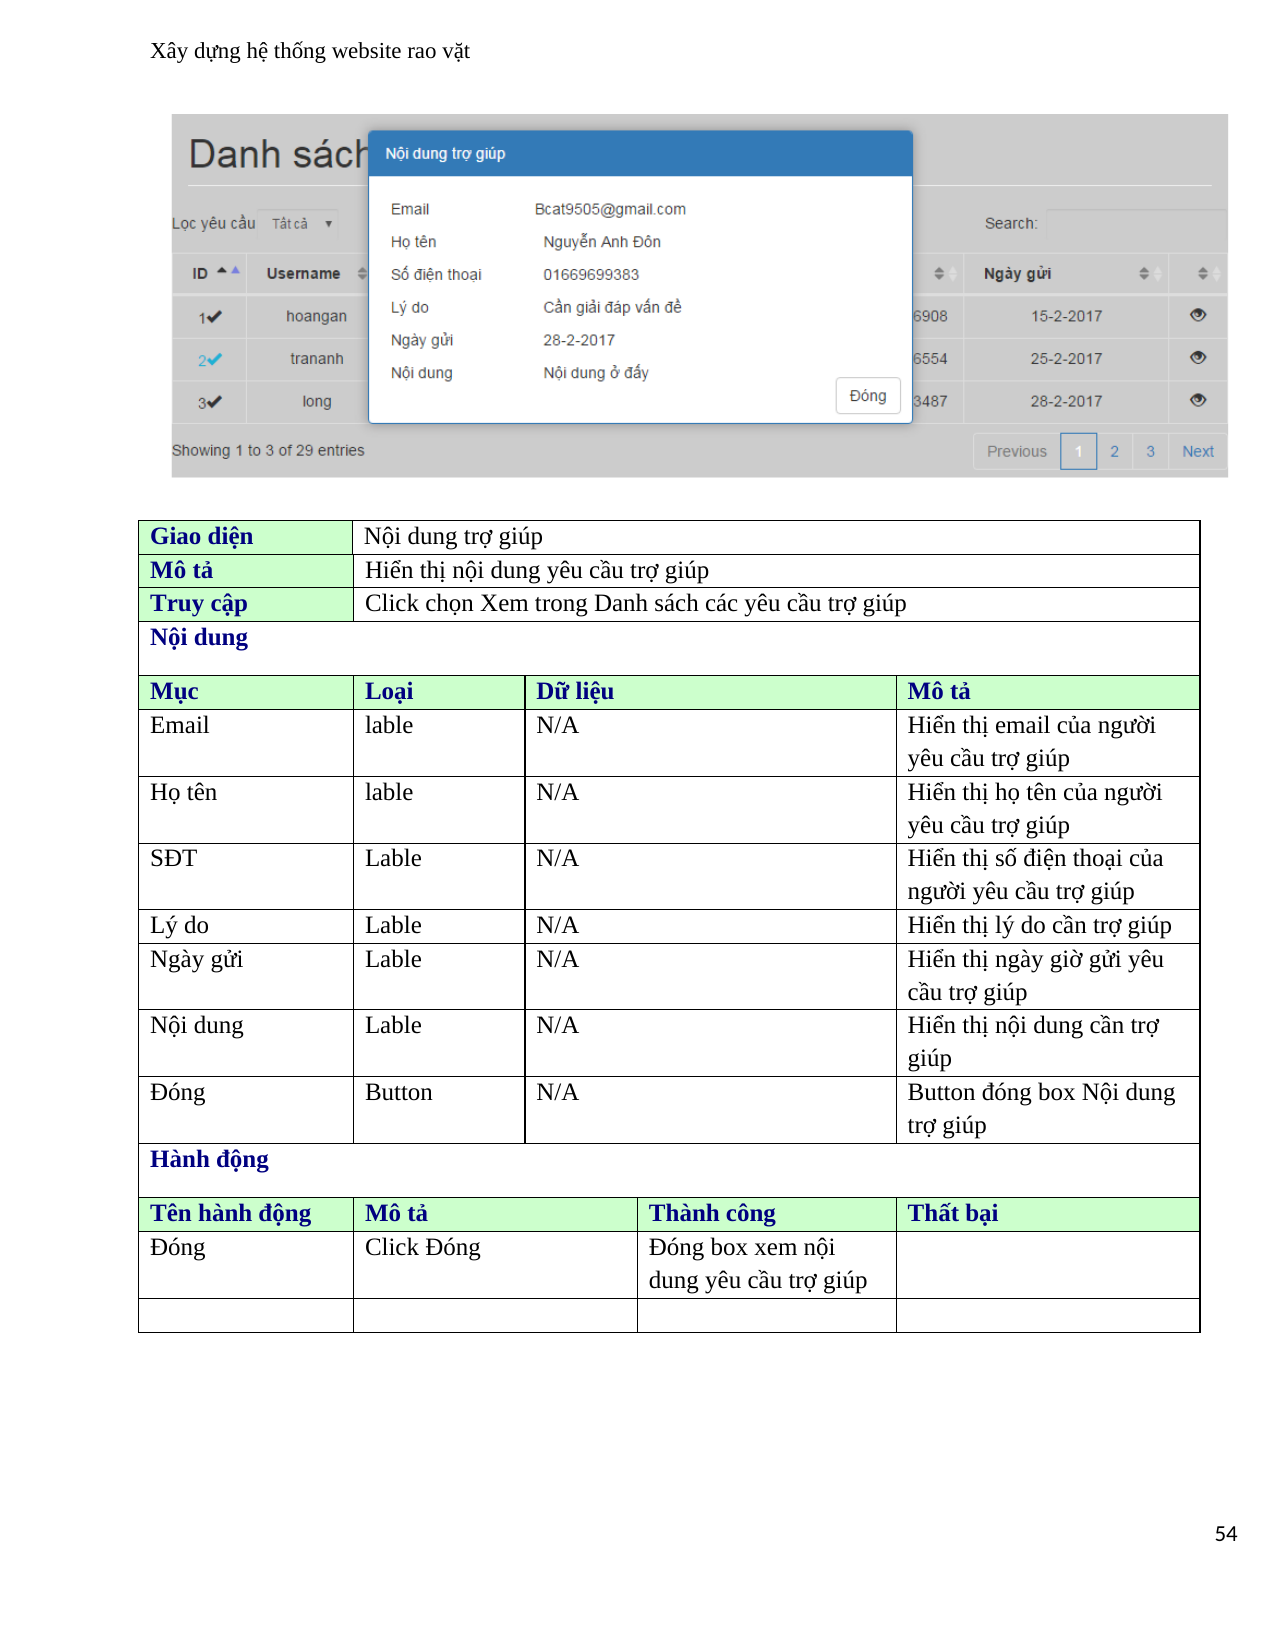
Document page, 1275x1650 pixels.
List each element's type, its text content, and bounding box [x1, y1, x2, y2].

table_cell Hiển thị email của người yêu cầu trợ giúp [897, 710, 1199, 776]
table_cell [139, 1299, 353, 1332]
table_cell [897, 1299, 1199, 1332]
table_cell Truy cập [139, 588, 353, 621]
table_cell Đóng [139, 1077, 353, 1143]
table_header Nội dung trợ giúp [353, 521, 1199, 554]
table_cell Click chọn Xem trong Danh sách các yêu cầu trợ giúp [354, 588, 1199, 621]
table_cell Loại [354, 676, 524, 709]
table_cell Nội dung [139, 1010, 353, 1076]
table_cell N/A [526, 1010, 896, 1076]
table_cell Lable [354, 910, 524, 943]
table_cell Mô tả [354, 1198, 637, 1231]
table_cell Mô tả [897, 676, 1199, 709]
table_cell N/A [526, 710, 896, 776]
table_cell Lable [354, 1010, 524, 1076]
table_cell Ngày gửi [139, 944, 353, 1009]
table_cell N/A [526, 1077, 896, 1143]
table_cell Hiển thị lý do cần trợ giúp [897, 910, 1199, 943]
table_cell Nội dung [139, 622, 1199, 675]
table_cell Button [354, 1077, 524, 1143]
table_cell Lable [354, 844, 524, 909]
table_cell SĐT [139, 844, 353, 909]
table_cell [638, 1299, 896, 1332]
table_cell Thất bại [897, 1198, 1199, 1231]
table_cell Hiển thị nội dung cần trợ giúp [897, 1010, 1199, 1076]
picture [150, 114, 1238, 495]
table_cell Thành công [638, 1198, 896, 1231]
table_cell Lý do [139, 910, 353, 943]
table_cell Hiển thị ngày giờ gửi yêu cầu trợ giúp [897, 944, 1199, 1009]
table_cell Email [139, 710, 353, 776]
table_cell Mô tả [139, 555, 353, 587]
table_cell Đóng [139, 1232, 353, 1297]
table_cell [897, 1232, 1199, 1297]
table_cell Hiển thị họ tên của người yêu cầu trợ giúp [897, 777, 1199, 842]
table_cell Hành động [139, 1144, 1199, 1197]
table_cell Đóng box xem nội dung yêu cầu trợ giúp [638, 1232, 896, 1297]
table_cell N/A [526, 844, 896, 909]
table_cell Họ tên [139, 777, 353, 842]
table_cell lable [354, 777, 524, 842]
table_header Giao diện [139, 521, 352, 554]
table_cell N/A [526, 777, 896, 842]
table_cell Dữ liệu [526, 676, 896, 709]
table_cell Button đóng box Nội dung trợ giúp [897, 1077, 1199, 1143]
table_cell [354, 1299, 637, 1332]
table_cell Tên hành động [139, 1198, 353, 1231]
table_cell Hiển thị nội dung yêu cầu trợ giúp [354, 555, 1199, 587]
table_cell N/A [526, 944, 896, 1009]
table_cell Lable [354, 944, 524, 1009]
table_cell Click Đóng [354, 1232, 637, 1297]
table_cell N/A [526, 910, 896, 943]
table_cell Hiển thị số điện thoại của người yêu cầu trợ giúp [897, 844, 1199, 909]
table_cell lable [354, 710, 524, 776]
table_cell Mục [139, 676, 353, 709]
